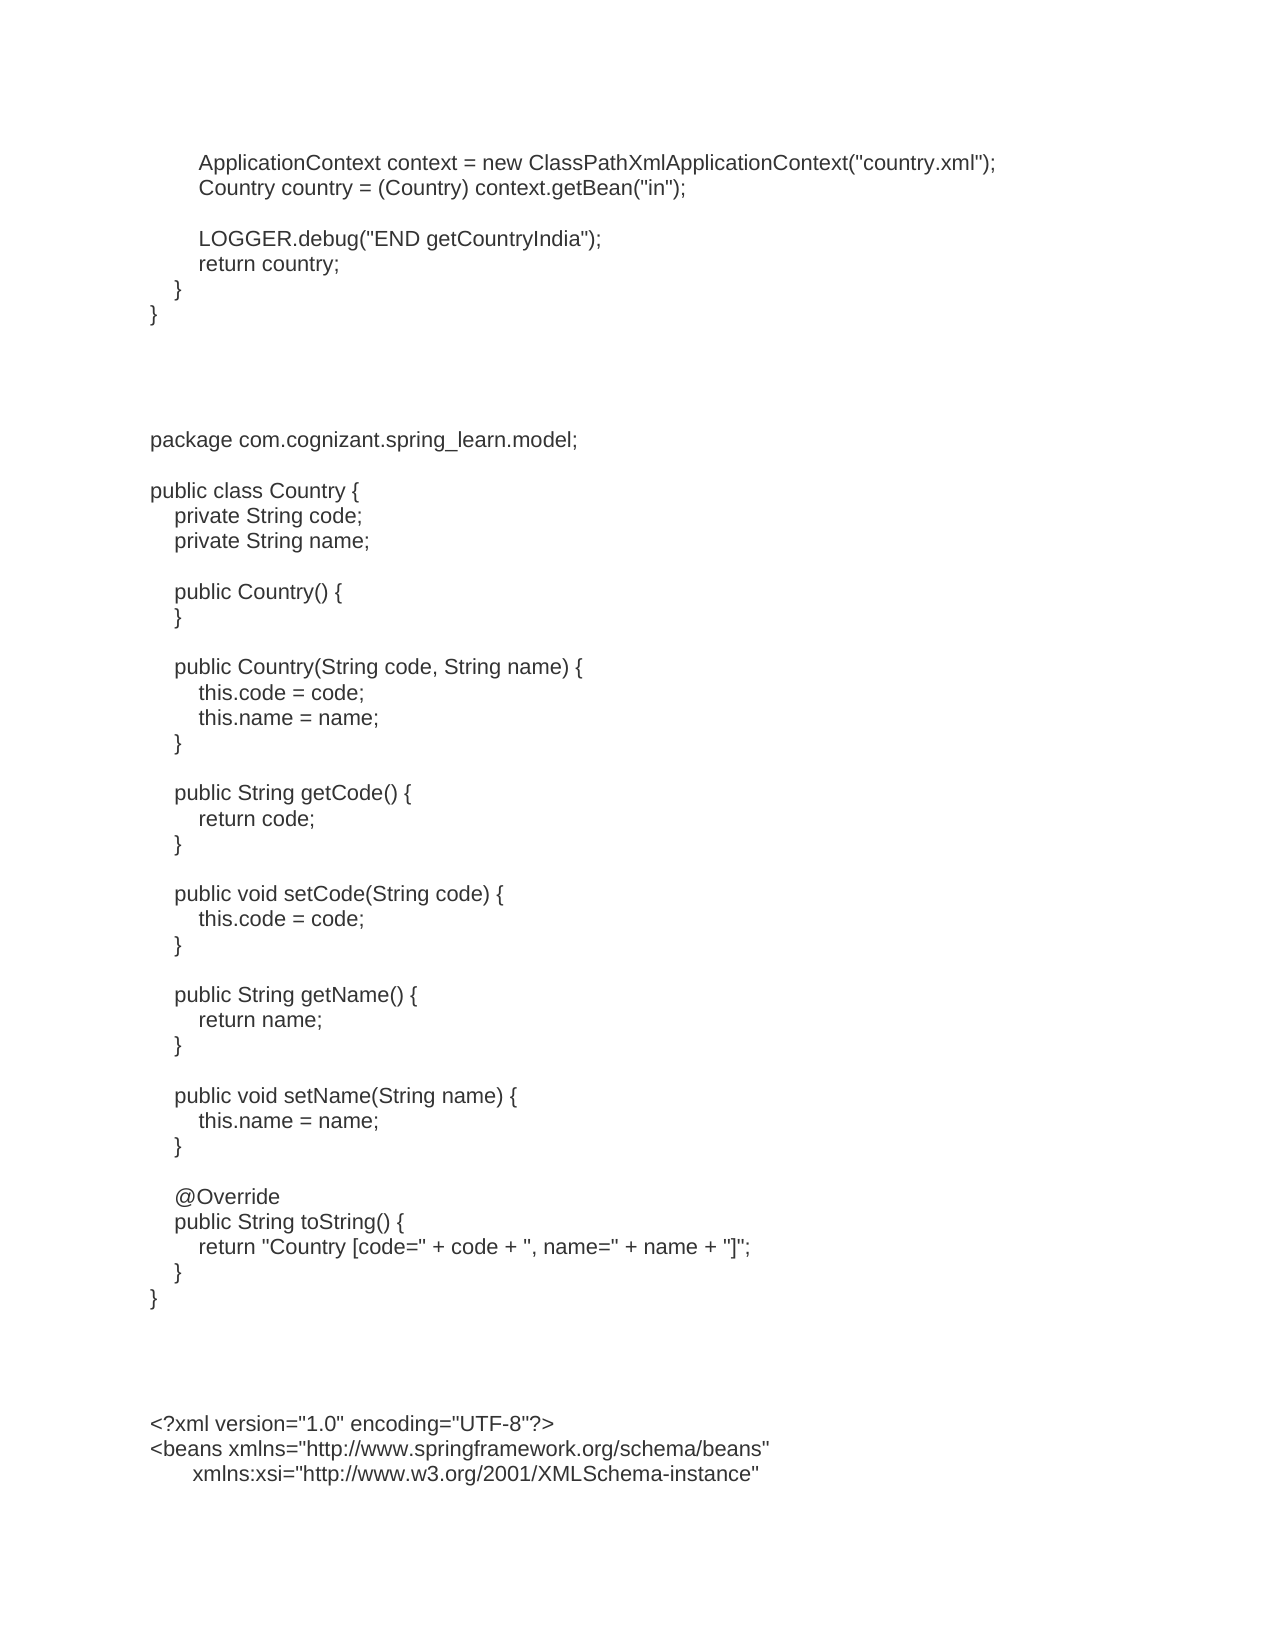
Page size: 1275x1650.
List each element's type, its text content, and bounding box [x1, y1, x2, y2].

text return country; [150, 251, 1125, 276]
text public String getCode() { [150, 780, 1125, 805]
text LOGGER.debug("END getCountryIndia"); [150, 226, 1125, 251]
text private String code; [150, 503, 1125, 528]
text private String name; [150, 528, 1125, 553]
text } [150, 1032, 1125, 1057]
text return "Country [code=" + code + ", name=" + name + "]"; [150, 1234, 1125, 1259]
text <beans xmlns="http://www.springframework.org/schema/beans" [150, 1436, 1125, 1461]
text } [150, 604, 1125, 629]
text public void setCode(String code) { [150, 881, 1125, 906]
text public Country(String code, String name) { [150, 654, 1125, 679]
text public Country() { [150, 578, 1125, 604]
text } [150, 1133, 1125, 1158]
text this.code = code; [150, 679, 1125, 704]
text } [150, 1259, 1125, 1284]
text Country country = (Country) context.getBean("in"); [150, 175, 1125, 200]
text ApplicationContext context = new ClassPathXmlApplicationContext("country.xml"); [150, 150, 1125, 175]
text } [150, 831, 1125, 856]
text return code; [150, 805, 1125, 831]
text return name; [150, 1007, 1125, 1032]
text public void setName(String name) { [150, 1083, 1125, 1108]
text @Override [150, 1183, 1125, 1209]
text public String getName() { [150, 982, 1125, 1007]
text package com.cognizant.spring_learn.model; [150, 427, 1125, 452]
text } [150, 276, 1125, 301]
text this.name = name; [150, 704, 1125, 730]
text this.code = code; [150, 906, 1125, 931]
text } [150, 1284, 1125, 1309]
text } [150, 931, 1125, 957]
text xmlns:xsi="http://www.w3.org/2001/XMLSchema-instance" [150, 1461, 1125, 1486]
text } [150, 301, 1125, 326]
text <?xml version="1.0" encoding="UTF-8"?> [150, 1410, 1125, 1436]
text public class Country { [150, 478, 1125, 503]
text } [150, 730, 1125, 755]
text this.name = name; [150, 1108, 1125, 1133]
text public String toString() { [150, 1209, 1125, 1234]
